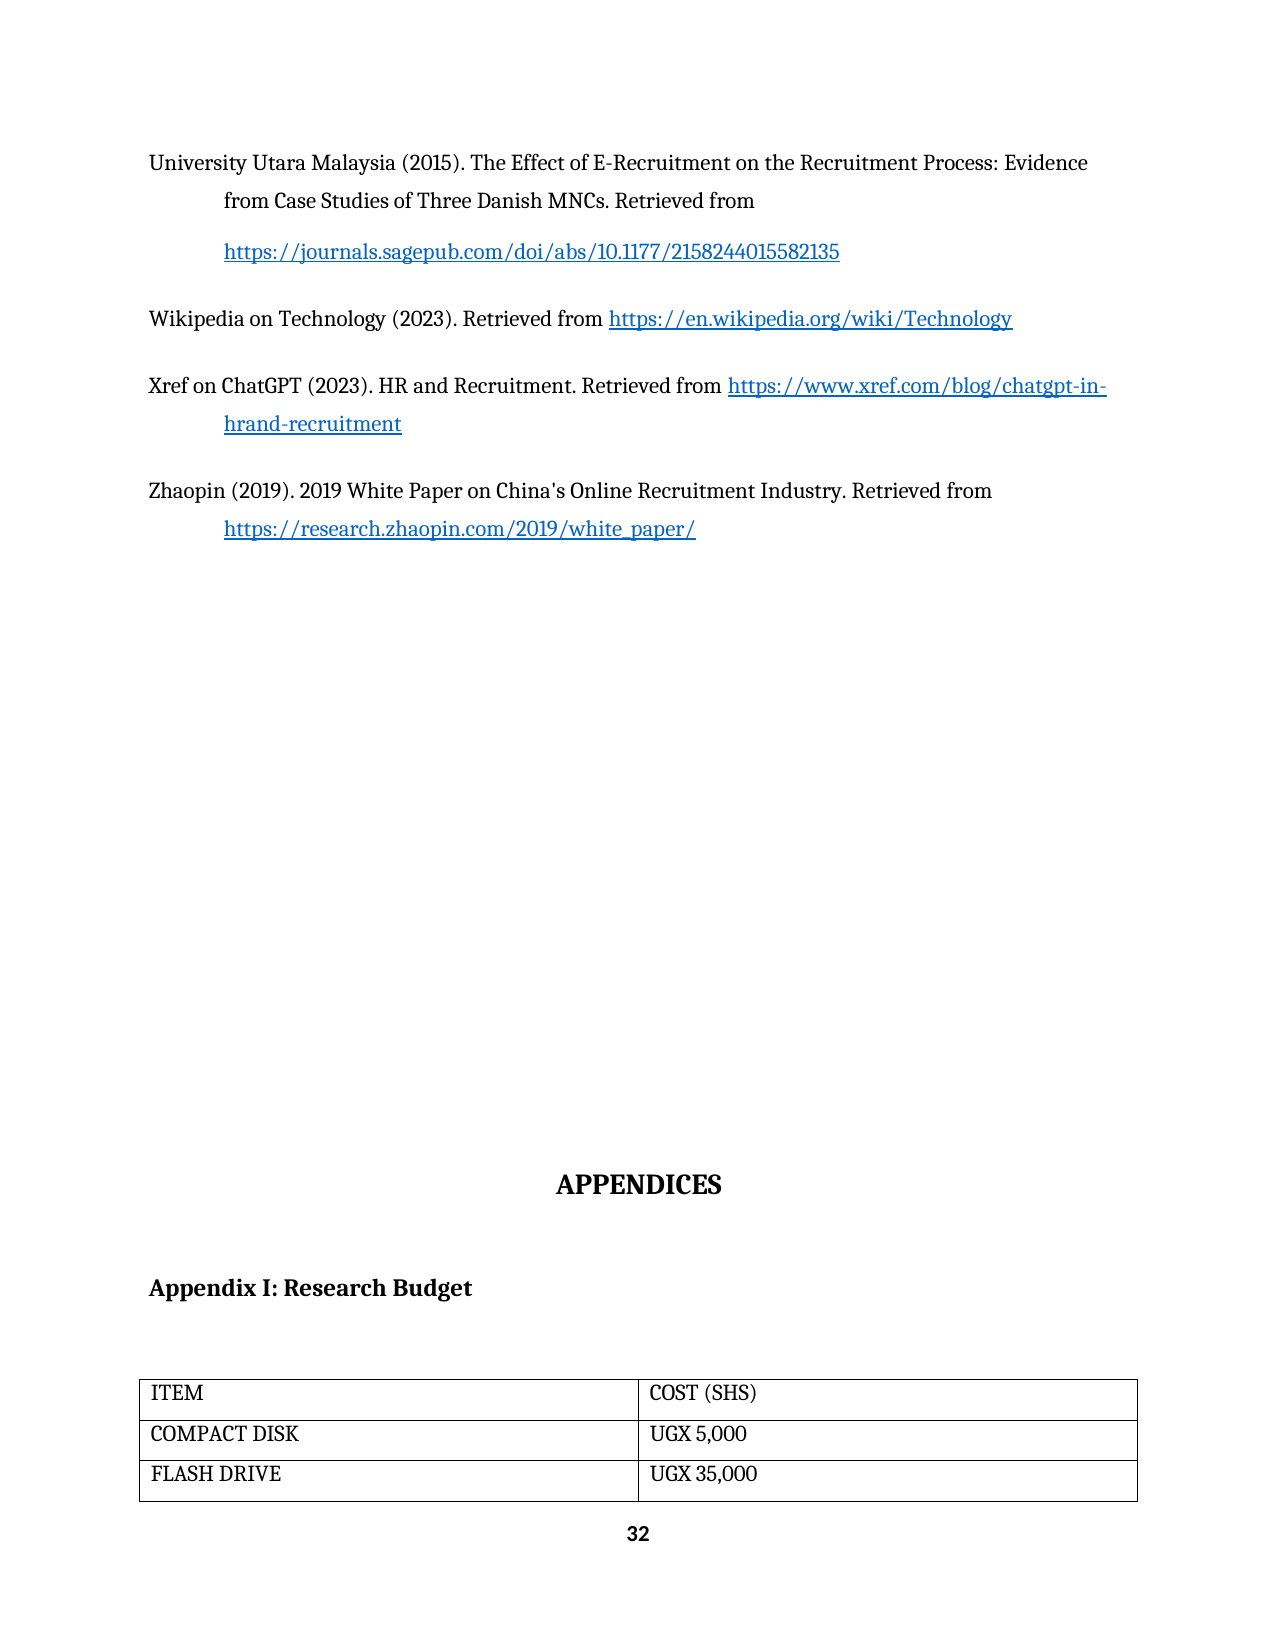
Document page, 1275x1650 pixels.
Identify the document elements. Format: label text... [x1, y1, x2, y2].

table_cell UGX 5,000 [639, 1421, 1137, 1460]
table_cell COMPACT DISK [140, 1421, 638, 1460]
text Wikipedia on Technology (2023). Retrieved from https://en.wikipedia.org/wiki/Technology [148, 306, 1126, 332]
table_header ITEM [140, 1380, 638, 1420]
text University Utara Malaysia (2015). The Effect of E-Recruitment on the Recruitment Process: Evidence from Case Studies of Three Danish MNCs. Retrieved from [148, 150, 1126, 214]
text https://journals.sagepub.com/doi/abs/10.1177/2158244015582135 [223, 238, 1127, 265]
subtitle Appendix I: Research Budget [148, 1274, 1127, 1303]
text Xref on ChatGPT (2023). HR and Recruitment. Retrieved from https://www.xref.com/blog/chatgpt-in-hrand-recruitment [148, 373, 1126, 437]
subtitle APPENDICES [149, 1168, 1127, 1201]
table_cell UGX 35,000 [639, 1461, 1137, 1501]
text Zhaopin (2019). 2019 White Paper on China's Online Recruitment Industry. Retrieved from https://research.zhaopin.com/2019/white_paper/ [148, 478, 1126, 542]
table_header COST (SHS) [639, 1380, 1137, 1420]
table_cell FLASH DRIVE [140, 1461, 638, 1501]
